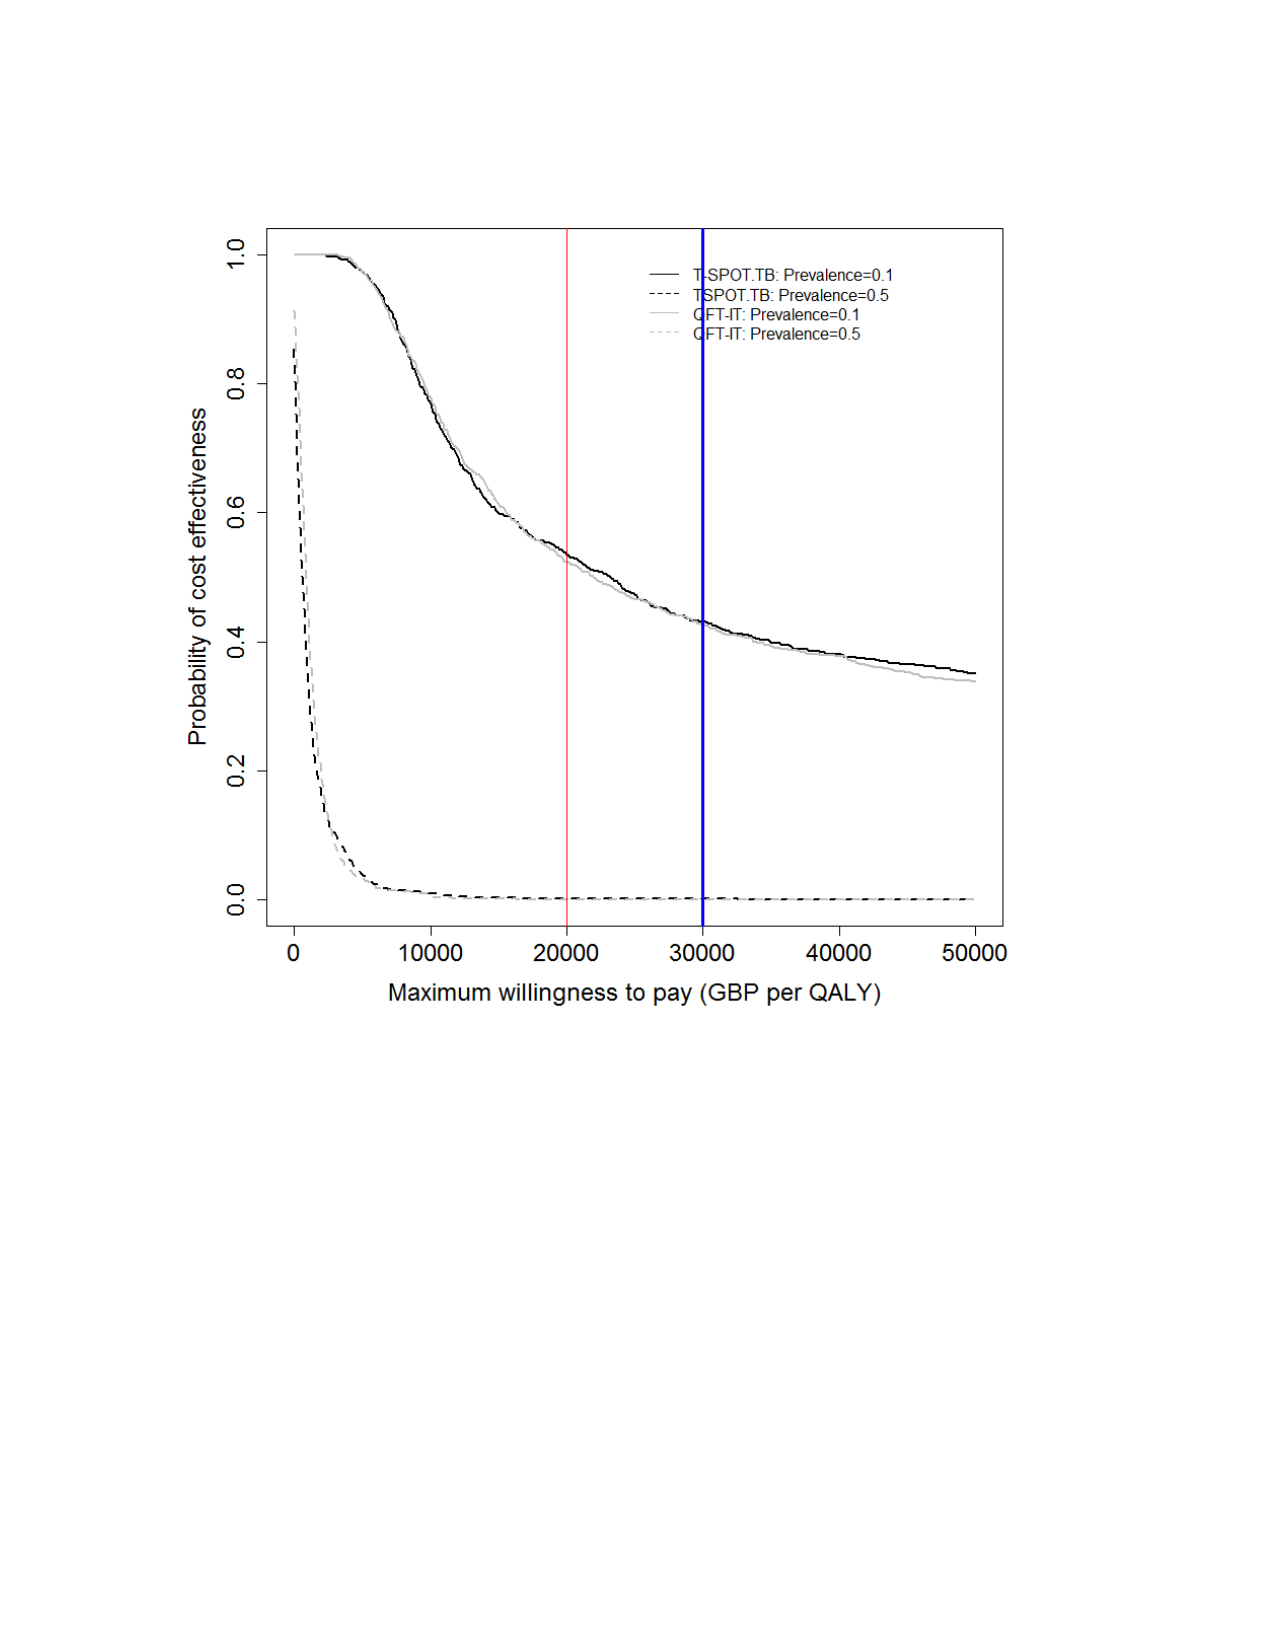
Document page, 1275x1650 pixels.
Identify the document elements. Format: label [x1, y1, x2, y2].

picture [168, 150, 1044, 1025]
